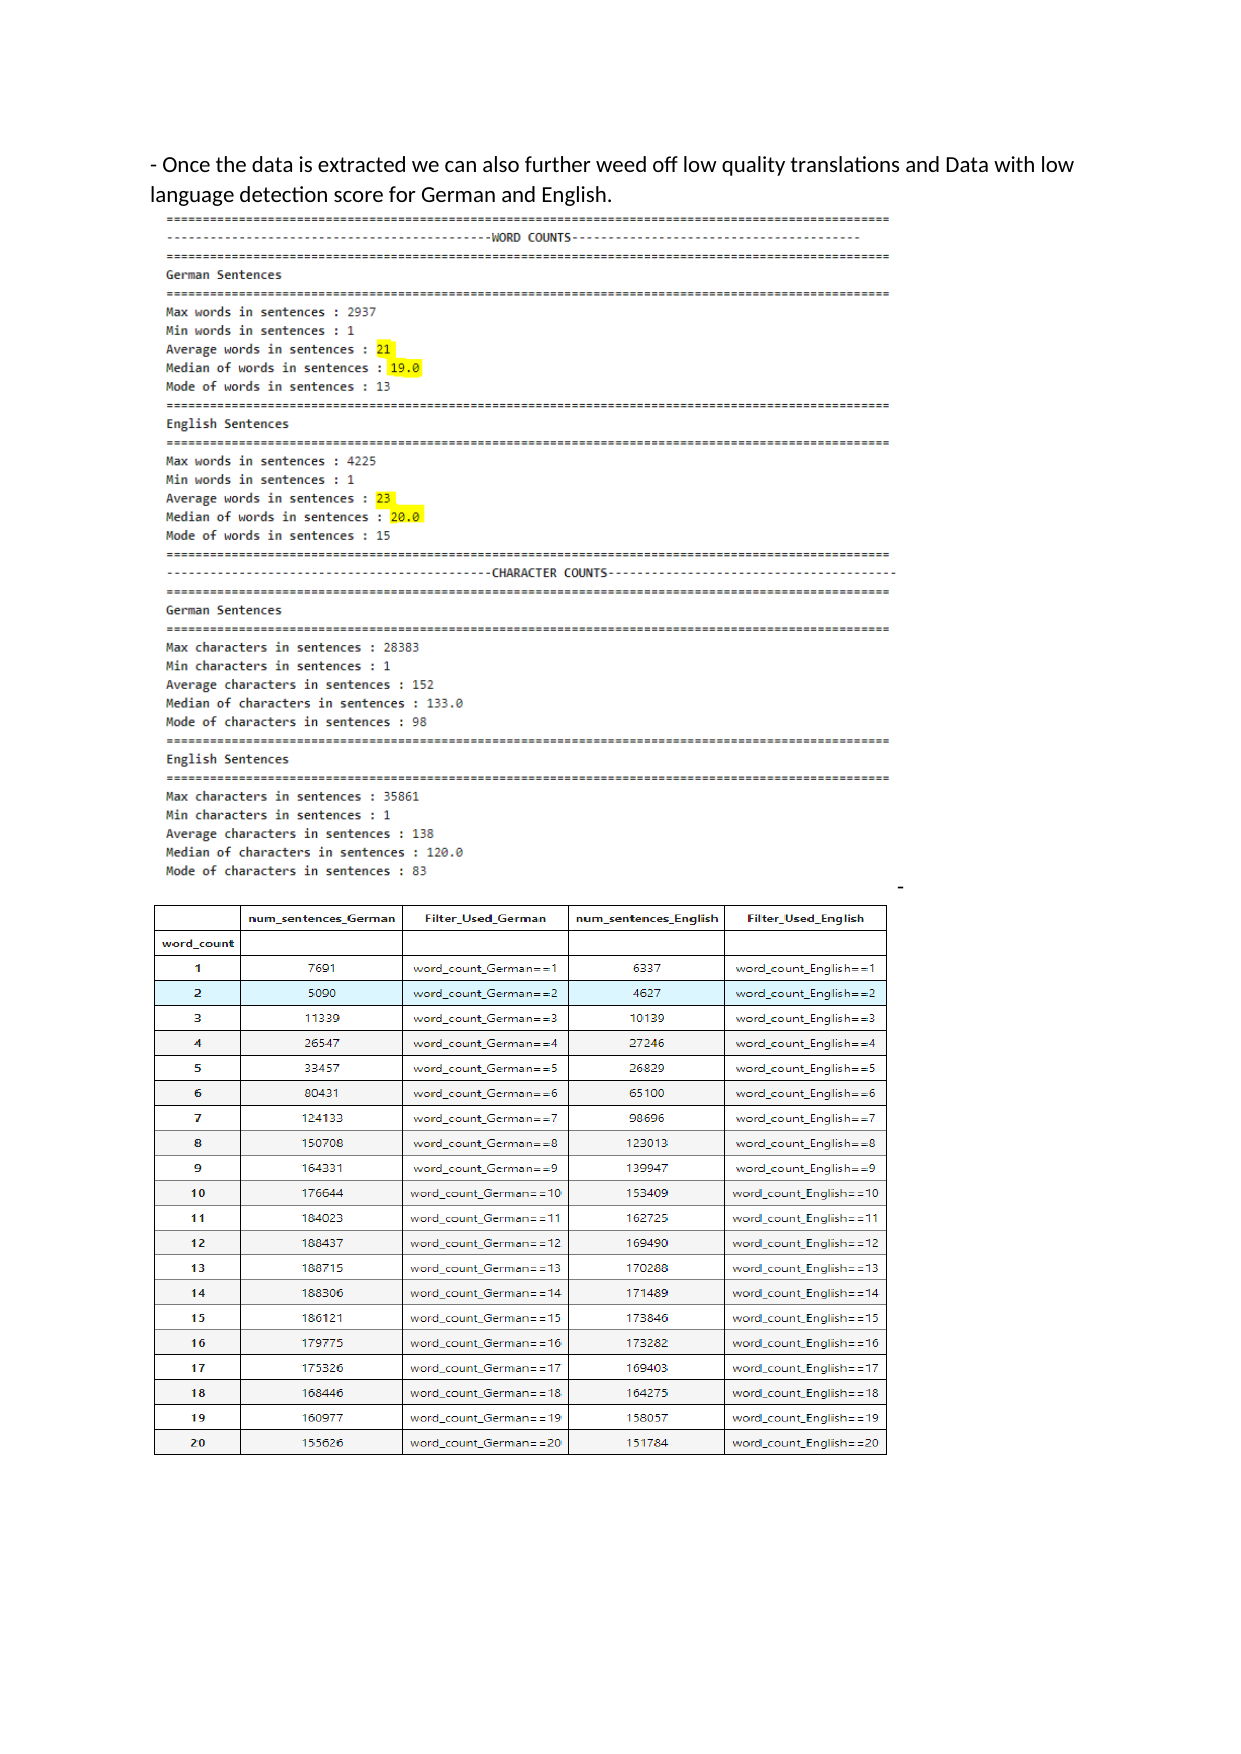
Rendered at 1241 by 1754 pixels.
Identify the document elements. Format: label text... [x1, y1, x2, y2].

picture [150, 210, 897, 895]
picture [150, 902, 891, 1459]
